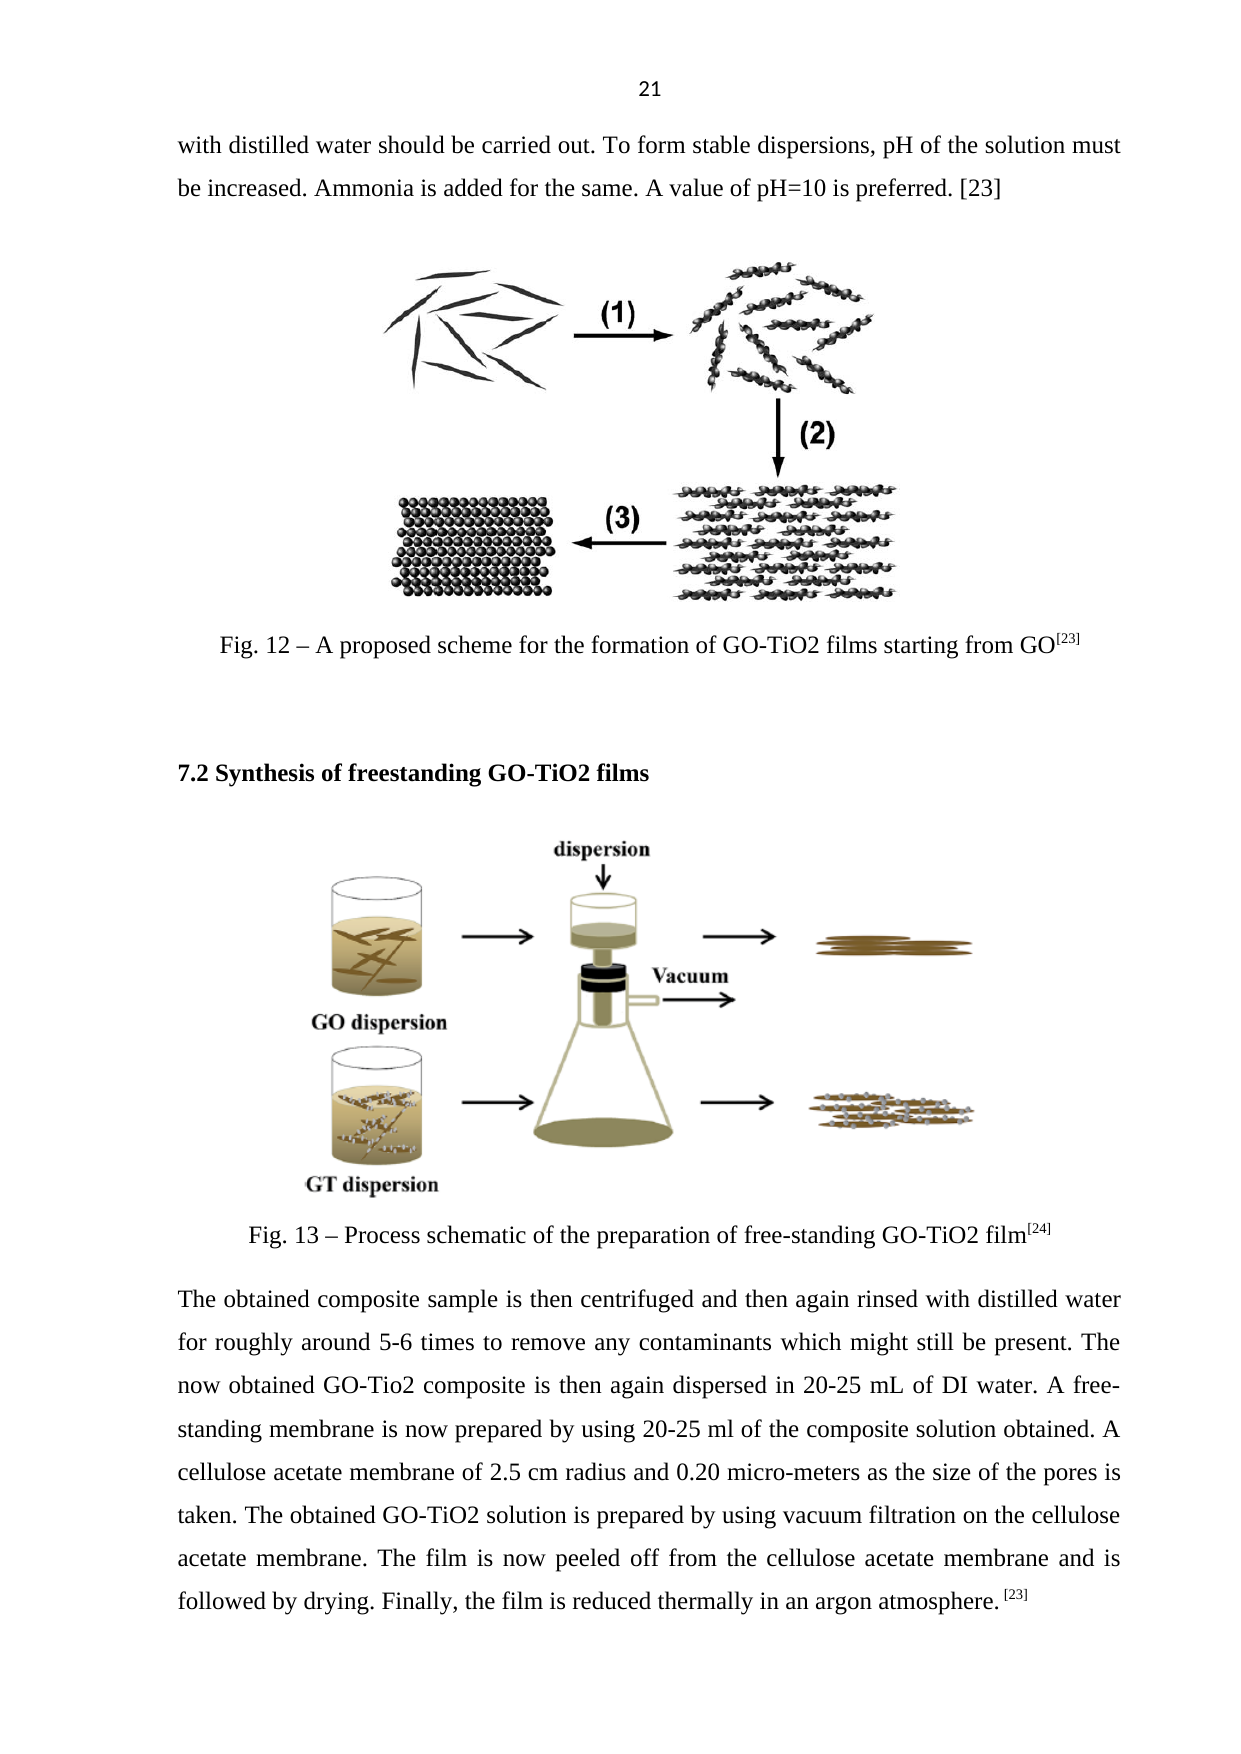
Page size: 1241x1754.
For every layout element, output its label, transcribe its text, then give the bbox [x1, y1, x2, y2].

text The obtained composite sample is then centrifuged and then again rinsed with distilled water for roughly around 5-6 times to remove any contaminants which might still be present. The now obtained GO-Tio2 composite is then again dispersed in 20-25 mL of DI water. A free-standing membrane is now prepared by using 20-25 ml of the composite solution obtained. A cellulose acetate membrane of 2.5 cm radius and 0.20 micro-meters as the size of the pores is taken. The obtained GO-TiO2 solution is prepared by using vacuum filtration on the cellulose acetate membrane. The film is now peeled off from the cellulose acetate membrane and is followed by drying. Finally, the film is reduced thermally in an argon atmosphere. [23] [177, 1284, 1122, 1615]
picture [366, 236, 933, 616]
picture [300, 821, 999, 1206]
text 7.2 Synthesis of freestanding GO-TiO2 films [177, 758, 1122, 787]
